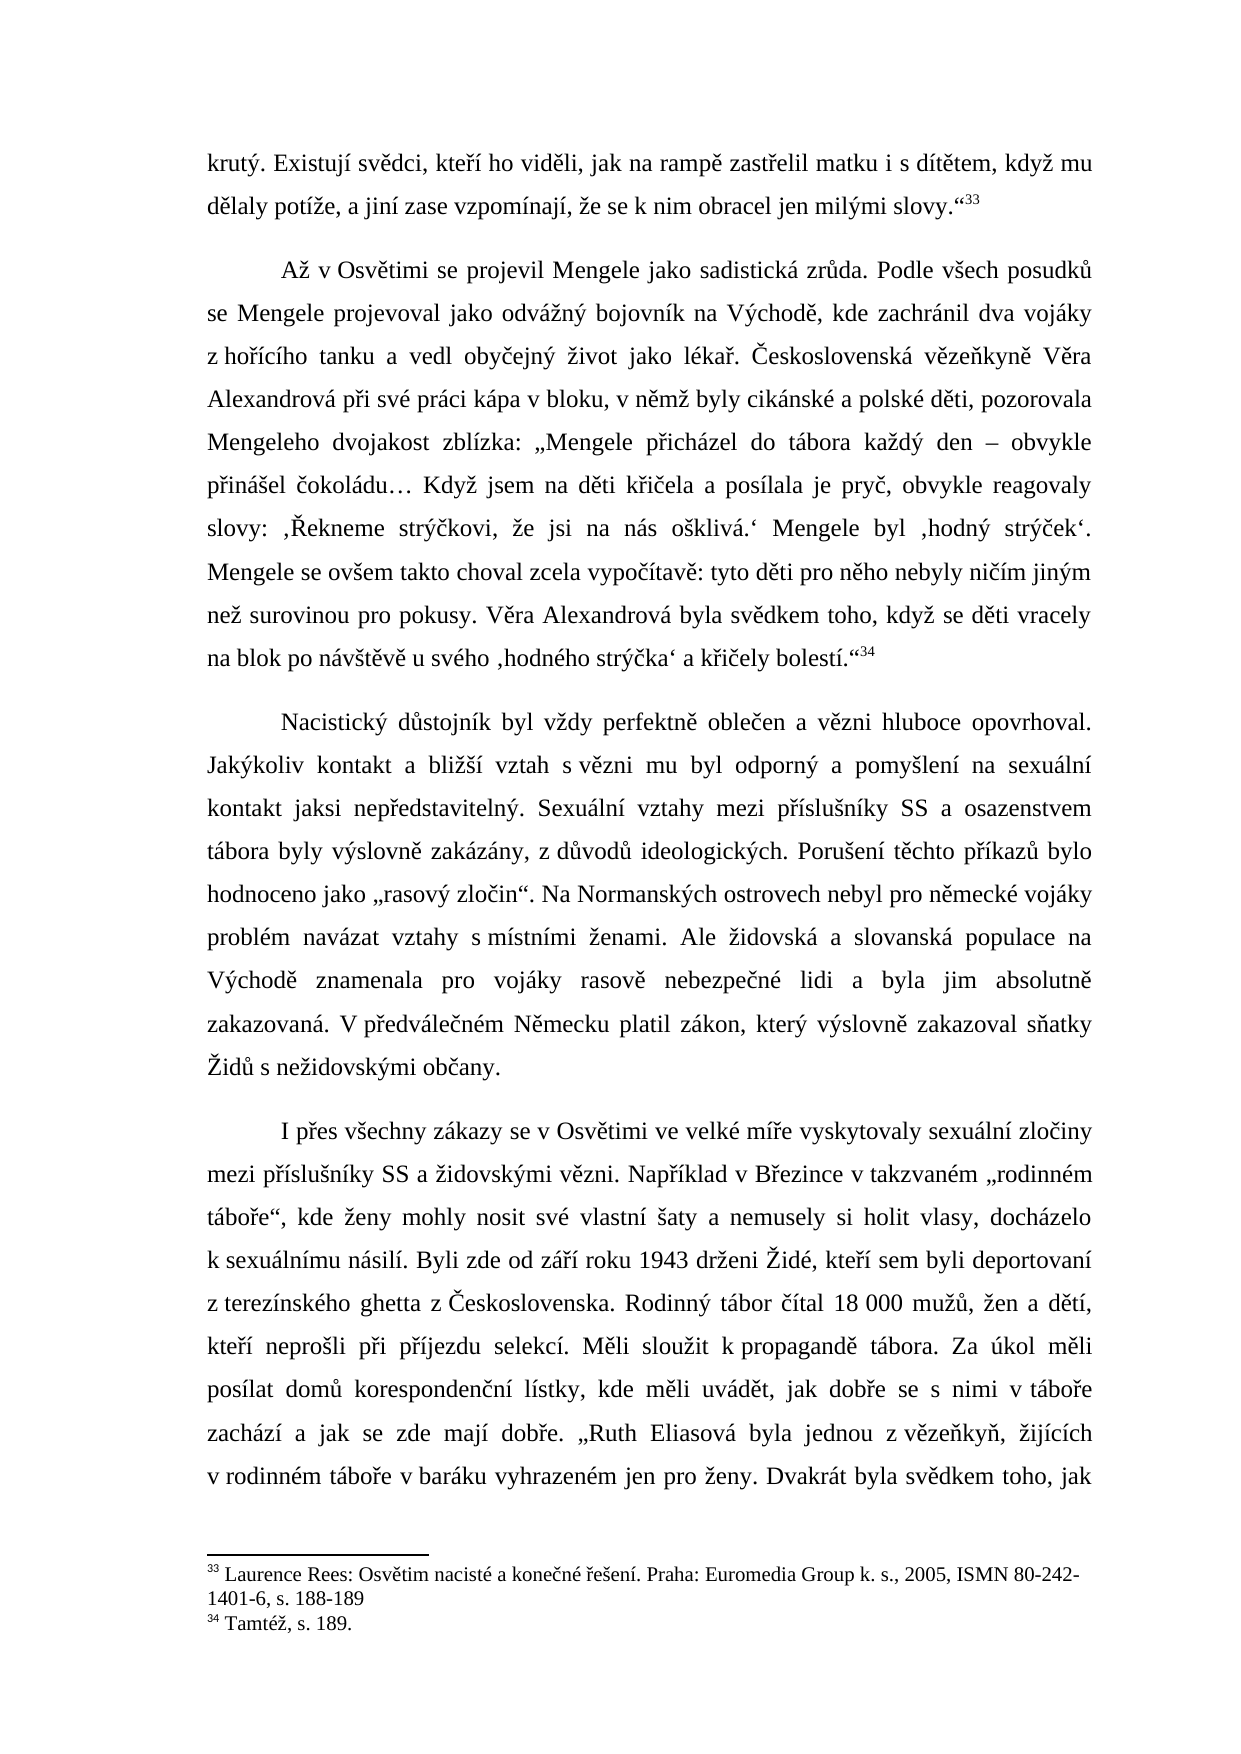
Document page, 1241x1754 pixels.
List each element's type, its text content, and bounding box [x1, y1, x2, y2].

text Nacistický důstojník byl vždy perfektně oblečen a vězni hluboce opovrhoval. Jakýkoliv kontakt a bližší vztah s vězni mu byl odporný a pomyšlení na sexuální kontakt jaksi nepředstavitelný. Sexuální vztahy mezi příslušníky SS a osazenstvem tábora byly výslovně zakázány, z důvodů ideologických. Porušení těchto příkazů bylo hodnoceno jako „rasový zločin“. Na Normanských ostrovech nebyl pro německé vojáky problém navázat vztahy s místními ženami. Ale židovská a slovanská populace na Východě znamenala pro vojáky rasově nebezpečné lidi a byla jim absolutně zakazovaná. V předválečném Německu platil zákon, který výslovně zakazoval sňatky Židů s nežidovskými občany. [207, 707, 1092, 1081]
text Až v Osvětimi se projevil Mengele jako sadistická zrůda. Podle všech posudků se Mengele projevoval jako odvážný bojovník na Východě, kde zachránil dva vojáky z hořícího tanku a vedl obyčejný život jako lékař. Československá vězeňkyně Věra Alexandrová při své práci kápa v bloku, v němž byly cikánské a polské děti, pozorovala Mengeleho dvojakost zblízka: „Mengele přicházel do tábora každý den – obvykle přinášel čokoládu… Když jsem na děti křičela a posílala je pryč, obvykle reagovaly slovy: ‚Řekneme strýčkovi, že jsi na nás ošklivá.‘ Mengele byl ‚hodný strýček‘. Mengele se ovšem takto choval zcela vypočítavě: tyto děti pro něho nebyly ničím jiným než surovinou pro pokusy. Věra Alexandrová byla svědkem toho, když se děti vracely na blok po návštěvě u svého ‚hodného strýčka‘ a křičely bolestí.“ [207, 255, 1092, 672]
